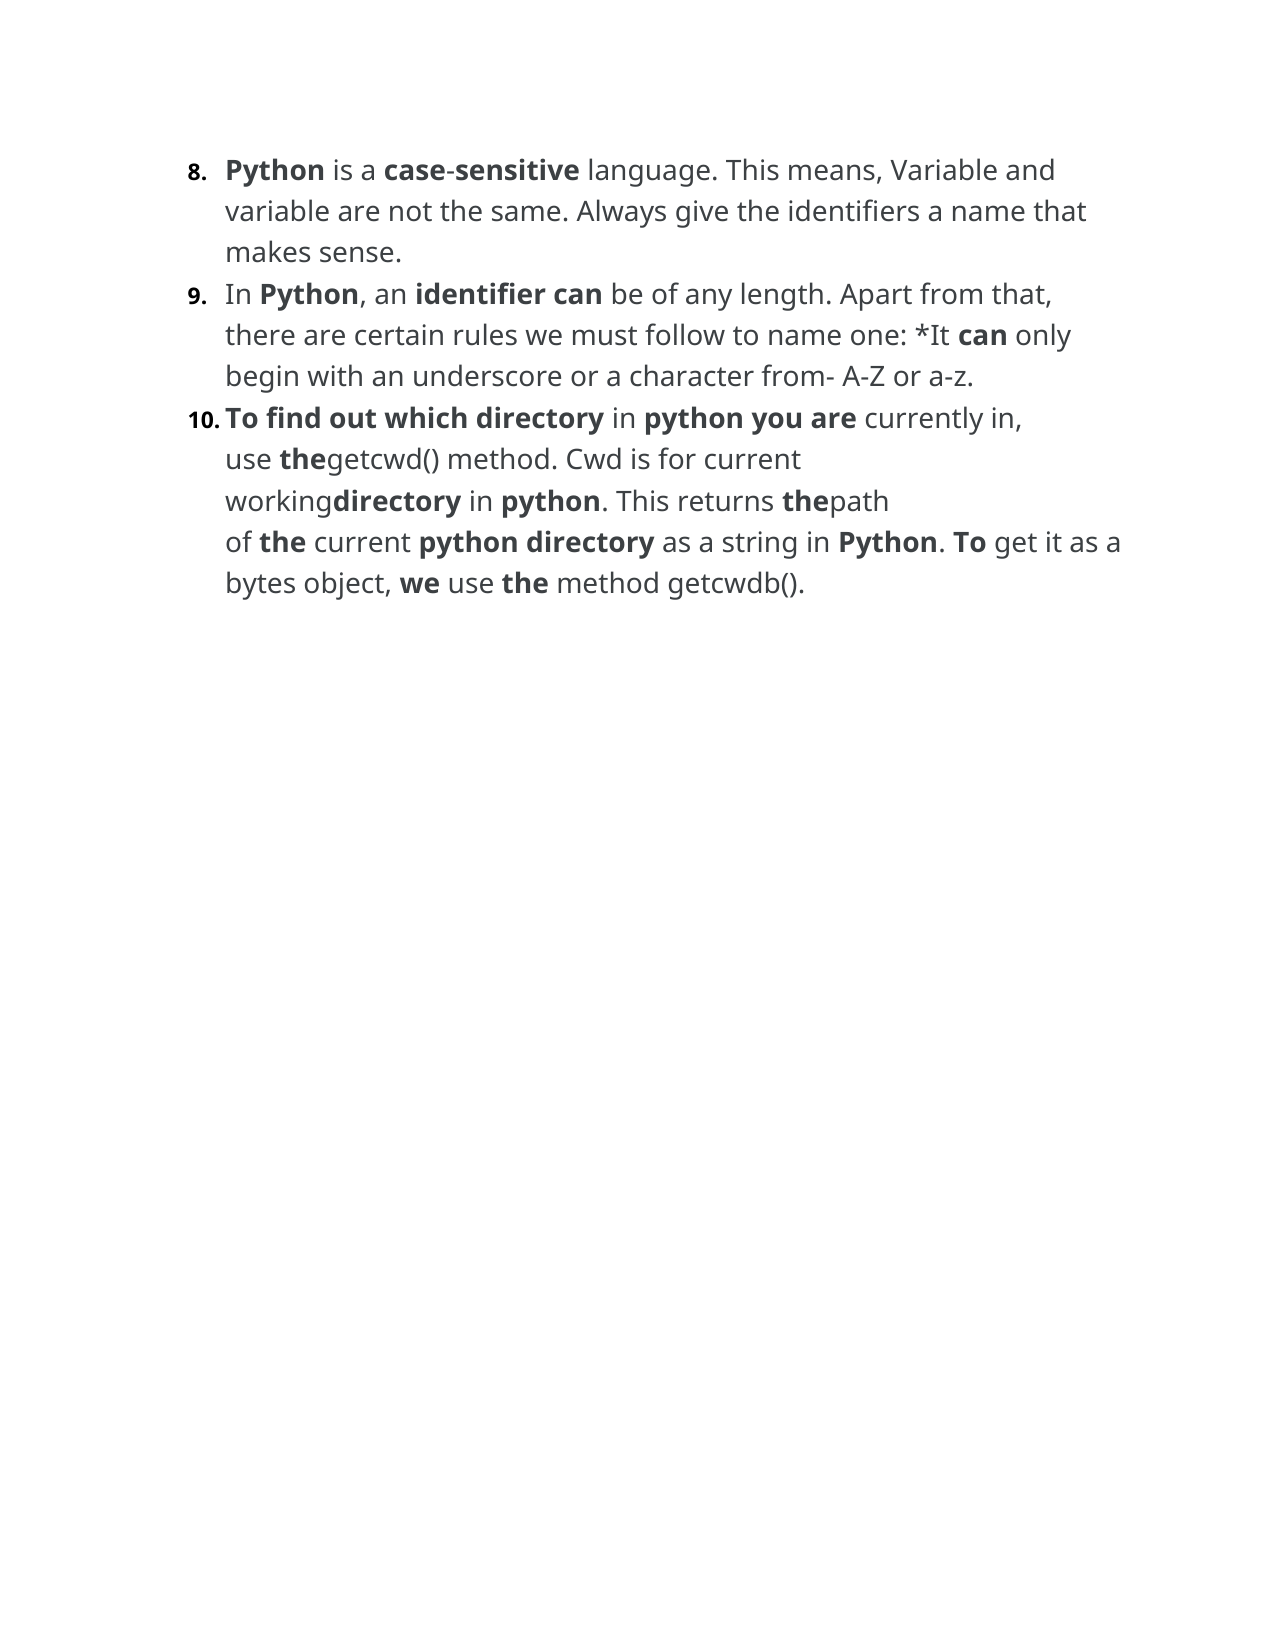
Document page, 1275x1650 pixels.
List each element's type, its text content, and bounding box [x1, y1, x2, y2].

list Python is a case-sensitive language. This means, Variable and variable are not the same. Always give the identifiers a name that makes sense. [187, 150, 1125, 271]
list To find out which directory in python you are currently in, use thegetcwd() method. Cwd is for current workingdirectory in python. This returns thepath of the current python directory as a string in Python. To get it as a bytes object, we use the method getcwdb(). [187, 398, 1125, 602]
list In Python, an identifier can be of any length. Apart from that, there are certain rules we must follow to name one: *It can only begin with an underscore or a character from- A-Z or a-z. [187, 274, 1125, 395]
